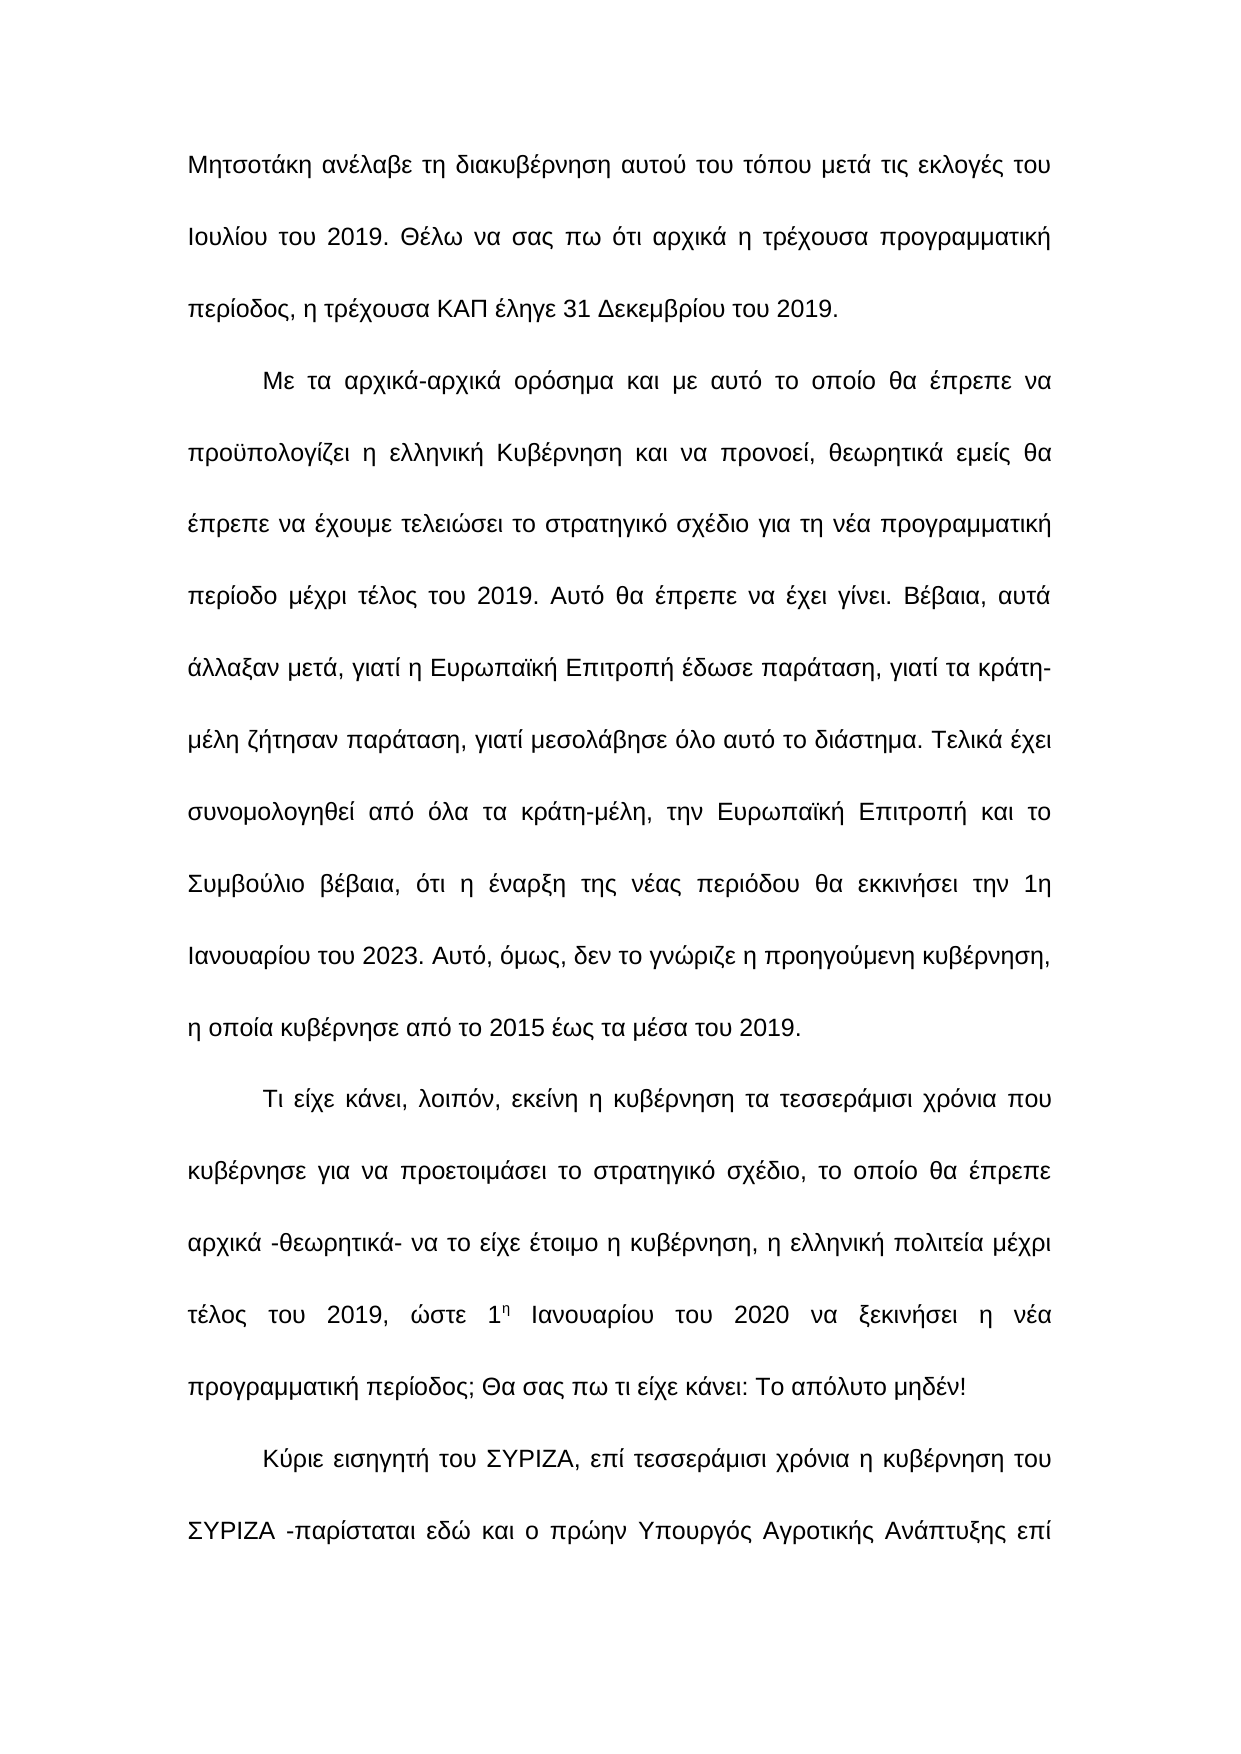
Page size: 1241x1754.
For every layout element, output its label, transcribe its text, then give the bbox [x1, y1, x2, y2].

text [187, 1444, 1053, 1544]
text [187, 150, 1053, 322]
text Τι είχε κάνει, λοιπόν, εκείνη η κυβέρνηση τα τεσσεράμισι χρόνια που κυβέρνησε για να προετοιμάσει το στρατηγικό σχέδιο, το οποίο θα έπρεπε αρχικά -θεωρητικά- να το είχε έτοιμο η κυβέρνηση, η ελληνική πολιτεία μέχρι τέλος του 2019, ώστε 1η Ιανουαρίου του 2020 να ξεκινήσει η νέα προγραμματική περίοδος; Θα σας πω τι είχε κάνει: Το απόλυτο μηδέν! [187, 1084, 1053, 1401]
text Με τα αρχικά-αρχικά ορόσημα και με αυτό το οποίο θα έπρεπε να προϋπολογίζει η ελληνική Κυβέρνηση και να προνοεί, θεωρητικά εμείς θα έπρεπε να έχουμε τελειώσει το στρατηγικό σχέδιο για τη νέα προγραμματική περίοδο μέχρι τέλος του 2019. Αυτό θα έπρεπε να έχει γίνει. Βέβαια, αυτά άλλαξαν μετά, γιατί η Ευρωπαϊκή Επιτροπή έδωσε παράταση, γιατί τα κράτη-μέλη ζήτησαν παράταση, γιατί μεσολάβησε όλο αυτό το διάστημα. Τελικά έχει συνομολογηθεί από όλα τα κράτη-μέλη, την Ευρωπαϊκή Επιτροπή και το Συμβούλιο βέβαια, ότι η έναρξη της νέας περιόδου θα εκκινήσει την 1η Ιανουαρίου του 2023. Αυτό, όμως, δεν το γνώριζε η προηγούμενη κυβέρνηση, η οποία κυβέρνησε από το 2015 έως τα μέσα του 2019. [187, 366, 1053, 1041]
